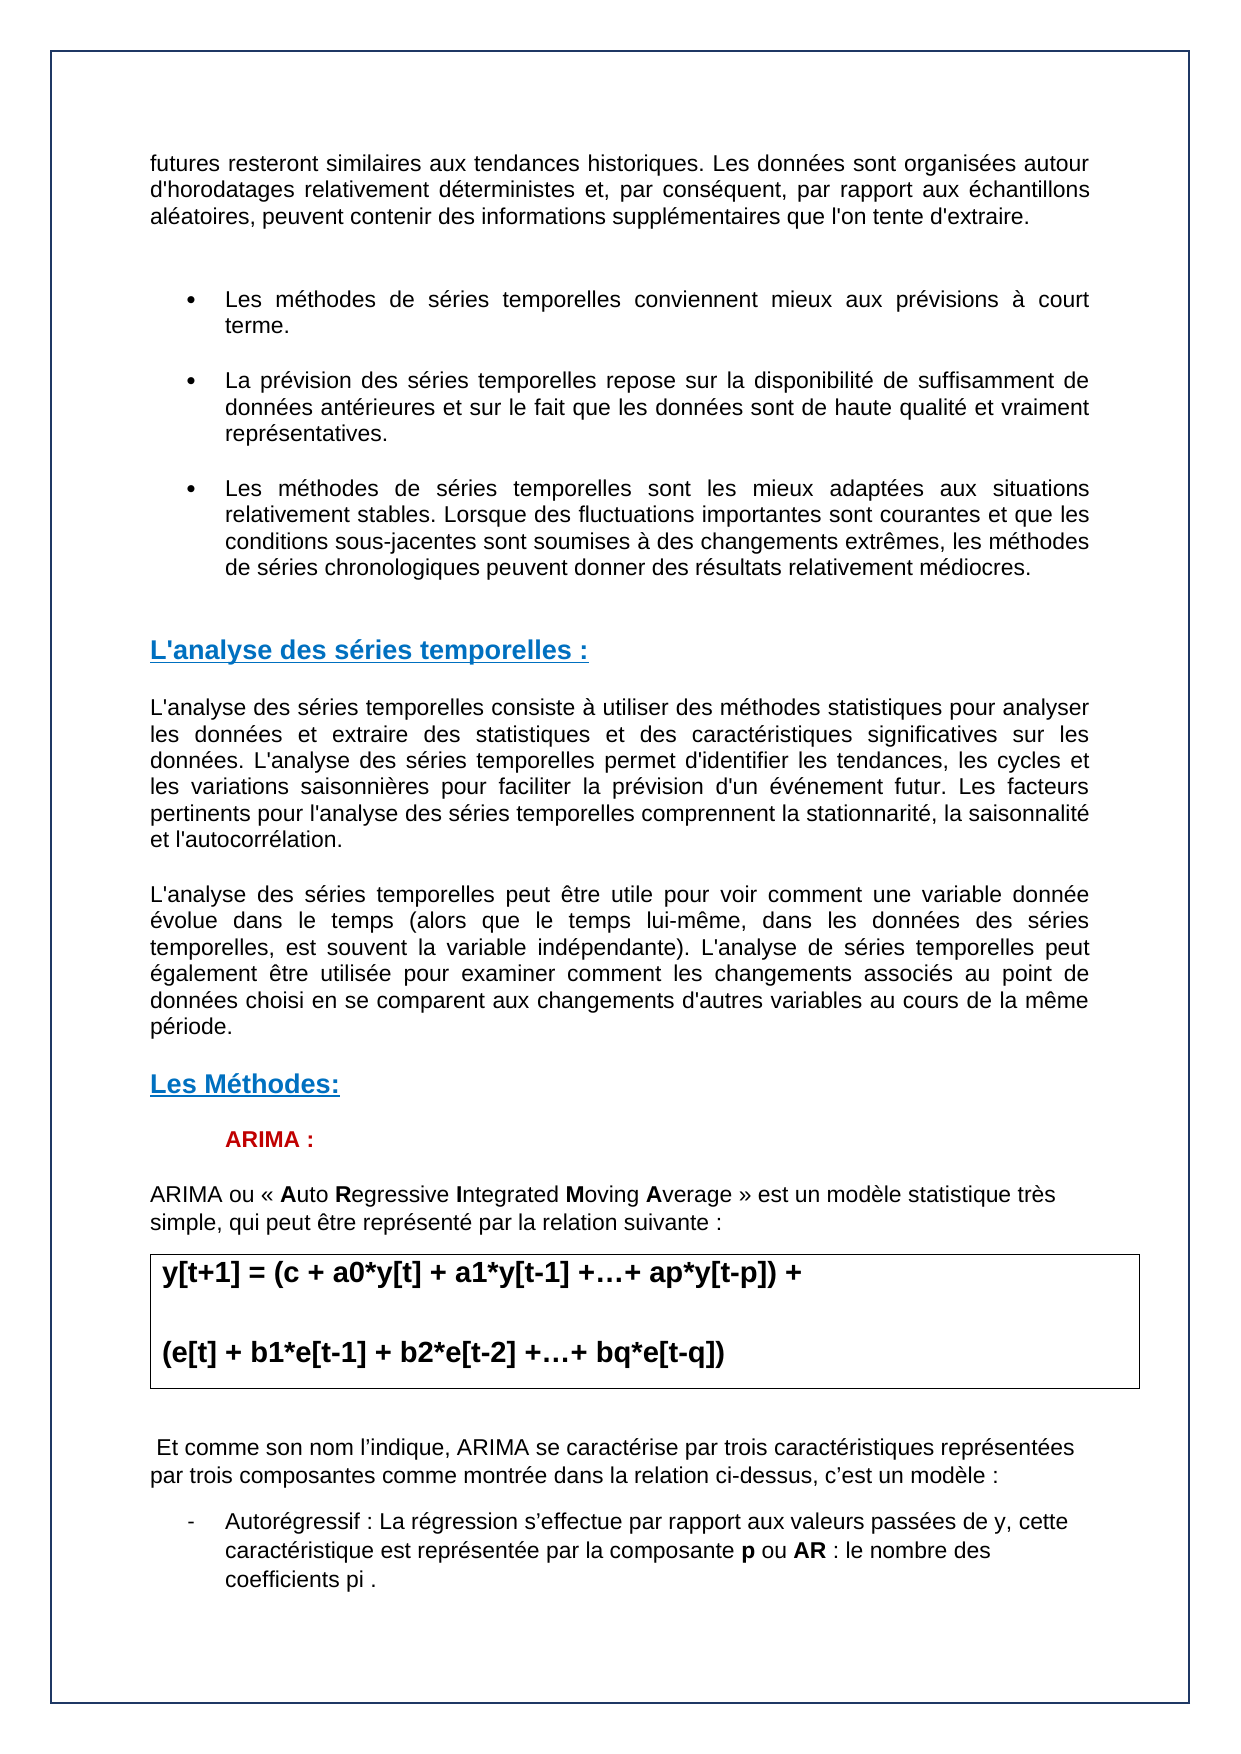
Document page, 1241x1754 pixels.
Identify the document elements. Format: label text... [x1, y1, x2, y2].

text ARIMA : [150, 1126, 1090, 1152]
list Les méthodes de séries temporelles sont les mieux adaptées aux situations relativement stables. Lorsque des fluctuations importantes sont courantes et que les conditions sous-jacentes sont soumises à des changements extrêmes, les méthodes de séries chronologiques peuvent donner des résultats relativement médiocres. [187, 475, 1090, 581]
text L'analyse des séries temporelles consiste à utiliser des méthodes statistiques pour analyser les données et extraire des statistiques et des caractéristiques significatives sur les données. L'analyse des séries temporelles permet d'identifier les tendances, les cycles et les variations saisonnières pour faciliter la prévision d'un événement futur. Les facteurs pertinents pour l'analyse des séries temporelles comprennent la stationnarité, la saisonnalité et l'autocorrélation. [150, 694, 1090, 852]
text ARIMA ou « Auto Regressive Integrated Moving Average » est un modèle statistique très simple, qui peut être représenté par la relation suivante : [150, 1181, 1090, 1236]
text L'analyse des séries temporelles peut être utile pour voir comment une variable donnée évolue dans le temps (alors que le temps lui-même, dans les données des séries temporelles, est souvent la variable indépendante). L'analyse de séries temporelles peut également être utilisée pour examiner comment les changements associés au point de données choisi en se comparent aux changements d'autres variables au cours de la même période. [150, 881, 1090, 1039]
list Les méthodes de séries temporelles conviennent mieux aux prévisions à court terme. [187, 286, 1090, 338]
text Les Méthodes: [150, 1068, 1090, 1099]
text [150, 150, 1090, 229]
list Autorégressif : La régression s’effectue par rapport aux valeurs passées de y, cette caractéristique est représentée par la composante p ou AR : le nombre des coefficients pi . [187, 1507, 1090, 1592]
table_header y[t+1] = (c + a0*y[t] + a1*y[t-1] +…+ ap*y[t-p]) + (e[t] + b1*e[t-1] + b2*e[t-2] +…+ bq*e[t-q]) [151, 1255, 1139, 1387]
text Et comme son nom l’indique, ARIMA se caractérise par trois caractéristiques représentées par trois composantes comme montrée dans la relation ci-dessus, c’est un modèle : [150, 1434, 1090, 1488]
list La prévision des séries temporelles repose sur la disponibilité de suffisamment de données antérieures et sur le fait que les données sont de haute qualité et vraiment représentatives. [187, 367, 1090, 446]
text L'analyse des séries temporelles : [150, 634, 1090, 666]
